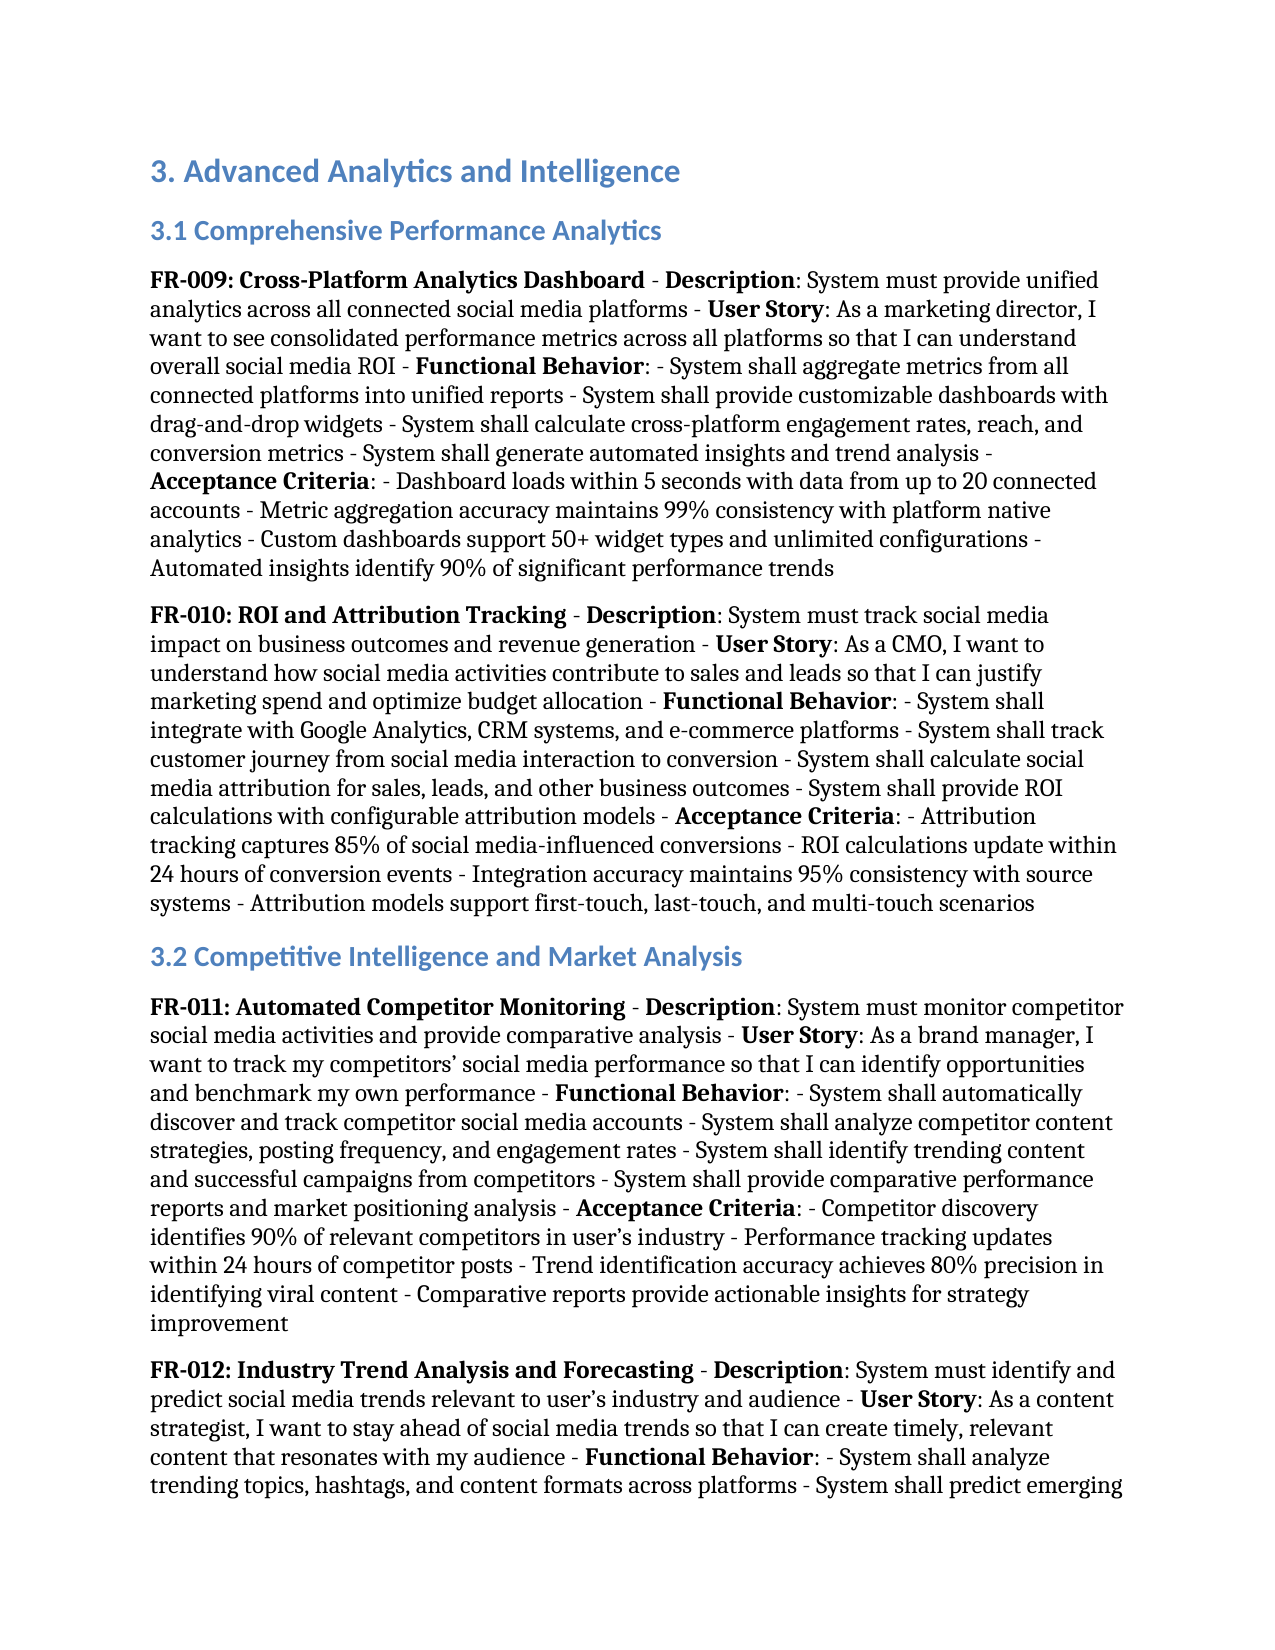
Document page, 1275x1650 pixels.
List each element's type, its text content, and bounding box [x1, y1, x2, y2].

text FR-011: Automated Competitor Monitoring - Description: System must monitor competitor social media activities and provide comparative analysis - User Story: As a brand manager, I want to track my competitors’ social media performance so that I can identify opportunities and benchmark my own performance - Functional Behavior: - System shall automatically discover and track competitor social media accounts - System shall analyze competitor content strategies, posting frequency, and engagement rates - System shall identify trending content and successful campaigns from competitors - System shall provide comparative performance reports and market positioning analysis - Acceptance Criteria: - Competitor discovery identifies 90% of relevant competitors in user’s industry - Performance tracking updates within 24 hours of competitor posts - Trend identification accuracy achieves 80% precision in identifying viral content - Comparative reports provide actionable insights for strategy improvement [150, 992, 1125, 1337]
text FR-010: ROI and Attribution Tracking - Description: System must track social media impact on business outcomes and revenue generation - User Story: As a CMO, I want to understand how social media activities contribute to sales and leads so that I can justify marketing spend and optimize budget allocation - Functional Behavior: - System shall integrate with Google Analytics, CRM systems, and e-commerce platforms - System shall track customer journey from social media interaction to conversion - System shall calculate social media attribution for sales, leads, and other business outcomes - System shall provide ROI calculations with configurable attribution models - Acceptance Criteria: - Attribution tracking captures 85% of social media-influenced conversions - ROI calculations update within 24 hours of conversion events - Integration accuracy maintains 95% consistency with source systems - Attribution models support first-touch, last-touch, and multi-touch scenarios [150, 601, 1125, 917]
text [150, 1356, 1125, 1500]
subtitle 3.1 Comprehensive Performance Analytics [150, 212, 1125, 247]
text FR-009: Cross-Platform Analytics Dashboard - Description: System must provide unified analytics across all connected social media platforms - User Story: As a marketing director, I want to see consolidated performance metrics across all platforms so that I can understand overall social media ROI - Functional Behavior: - System shall aggregate metrics from all connected platforms into unified reports - System shall provide customizable dashboards with drag-and-drop widgets - System shall calculate cross-platform engagement rates, reach, and conversion metrics - System shall generate automated insights and trend analysis - Acceptance Criteria: - Dashboard loads within 5 seconds with data from up to 20 connected accounts - Metric aggregation accuracy maintains 99% consistency with platform native analytics - Custom dashboards support 50+ widget types and unlimited configurations - Automated insights identify 90% of significant performance trends [150, 266, 1125, 582]
subtitle 3. Advanced Analytics and Intelligence [150, 150, 1125, 191]
subtitle 3.2 Competitive Intelligence and Market Analysis [150, 938, 1125, 974]
